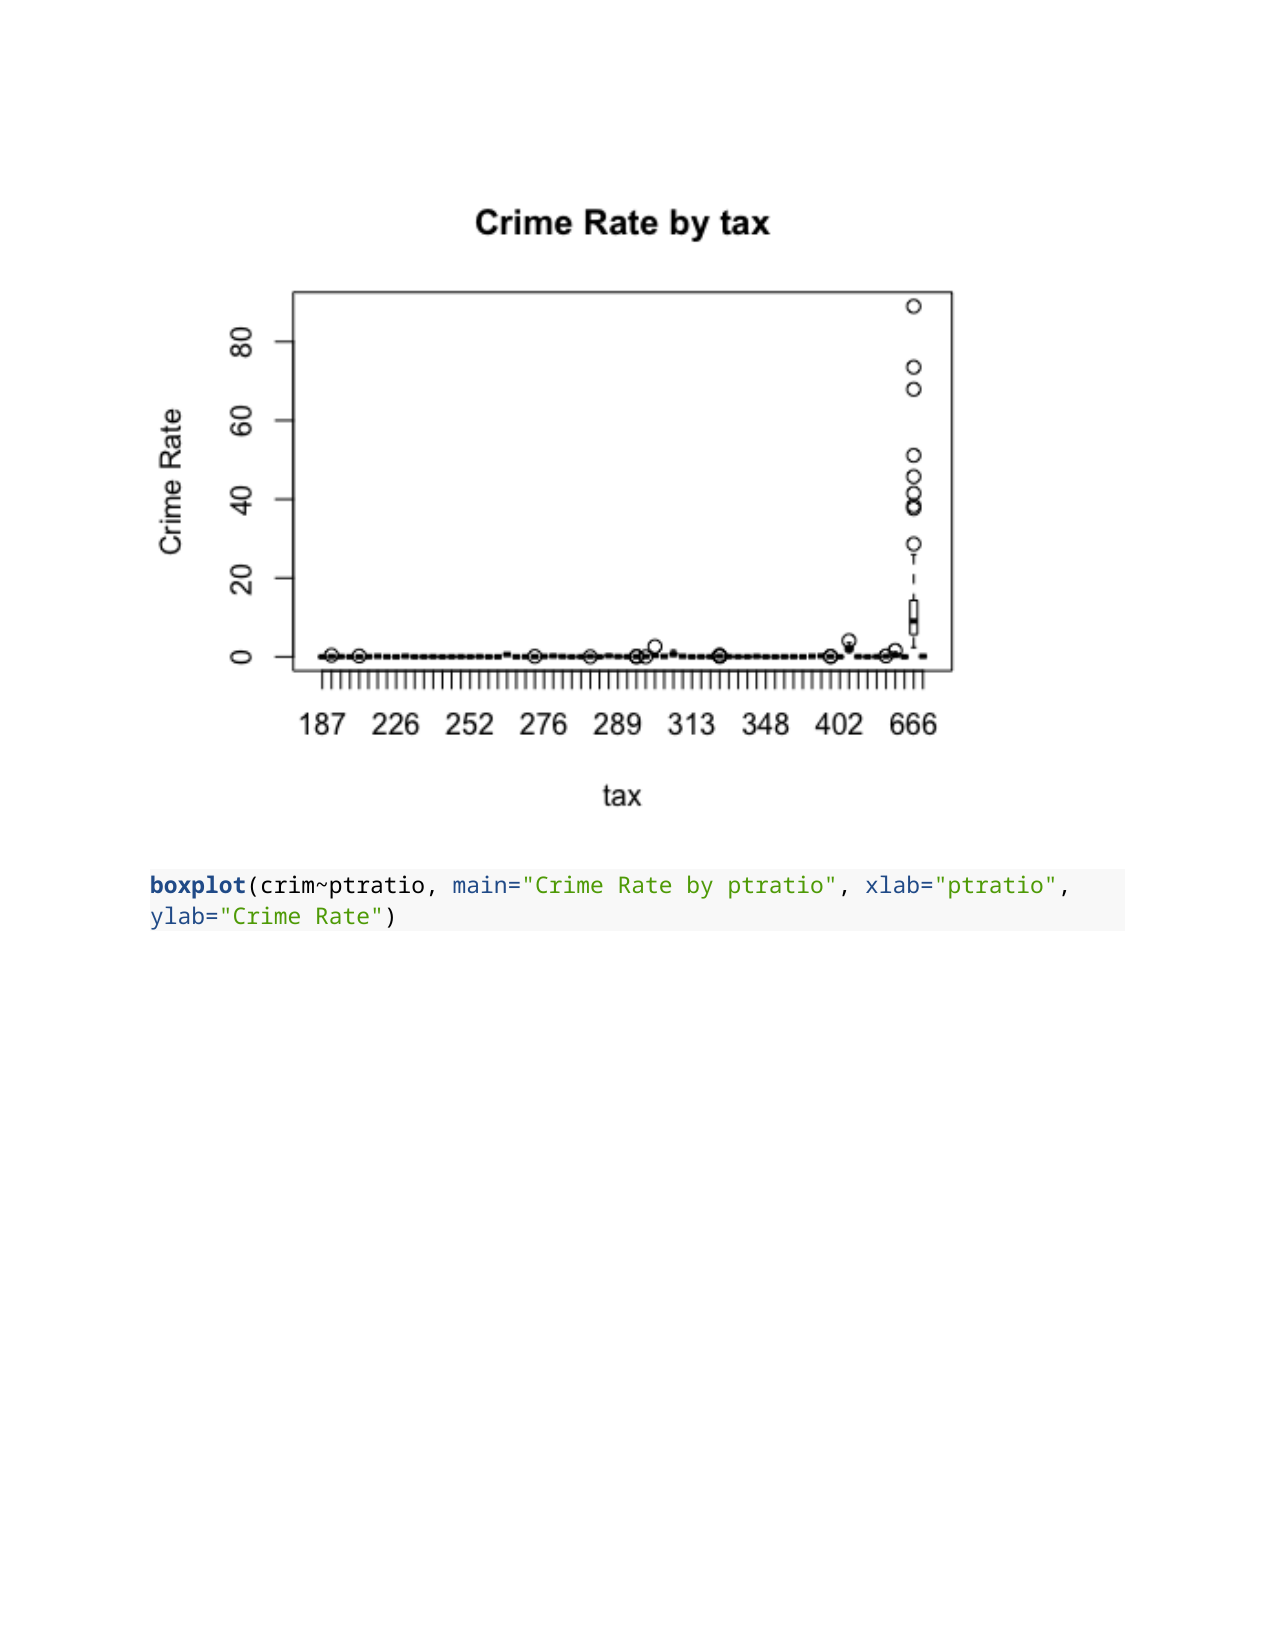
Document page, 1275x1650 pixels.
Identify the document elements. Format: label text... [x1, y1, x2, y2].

picture [150, 150, 1025, 850]
text boxplot(crim~ptratio, main="Crime Rate by ptratio", xlab="ptratio", ylab="Crime Rate") [397, 869, 1125, 931]
